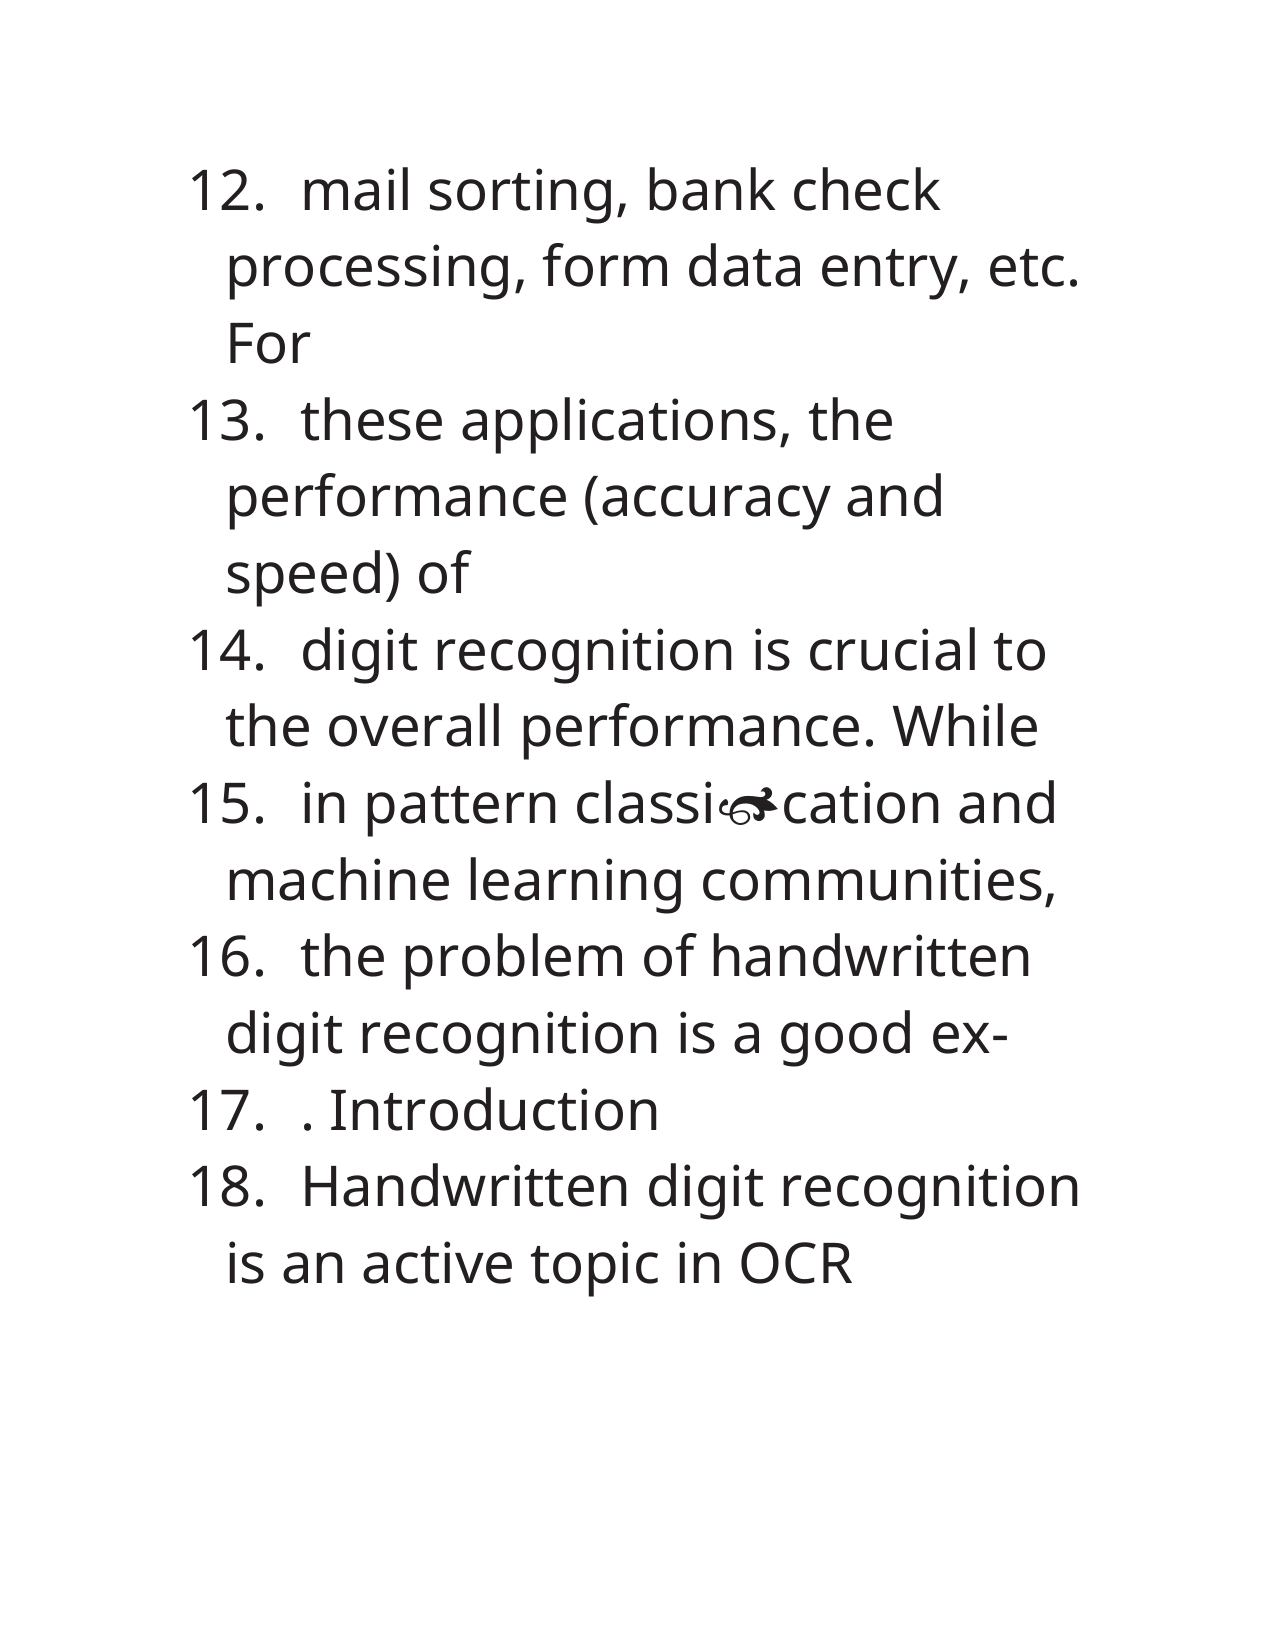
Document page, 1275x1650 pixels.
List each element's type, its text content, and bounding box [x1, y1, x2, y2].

list these applications, the performance (accuracy and speed) of [187, 380, 1125, 610]
list . Introduction [187, 1070, 1125, 1147]
list Handwritten digit recognition is an active topic in OCR [187, 1147, 1125, 1300]
list the problem of handwritten digit recognition is a good ex- [187, 917, 1125, 1070]
list digit recognition is crucial to the overall performance. While [187, 610, 1125, 763]
list in pattern classication and machine learning communities, [187, 763, 1125, 917]
list mail sorting, bank check processing, form data entry, etc. For [187, 150, 1125, 380]
